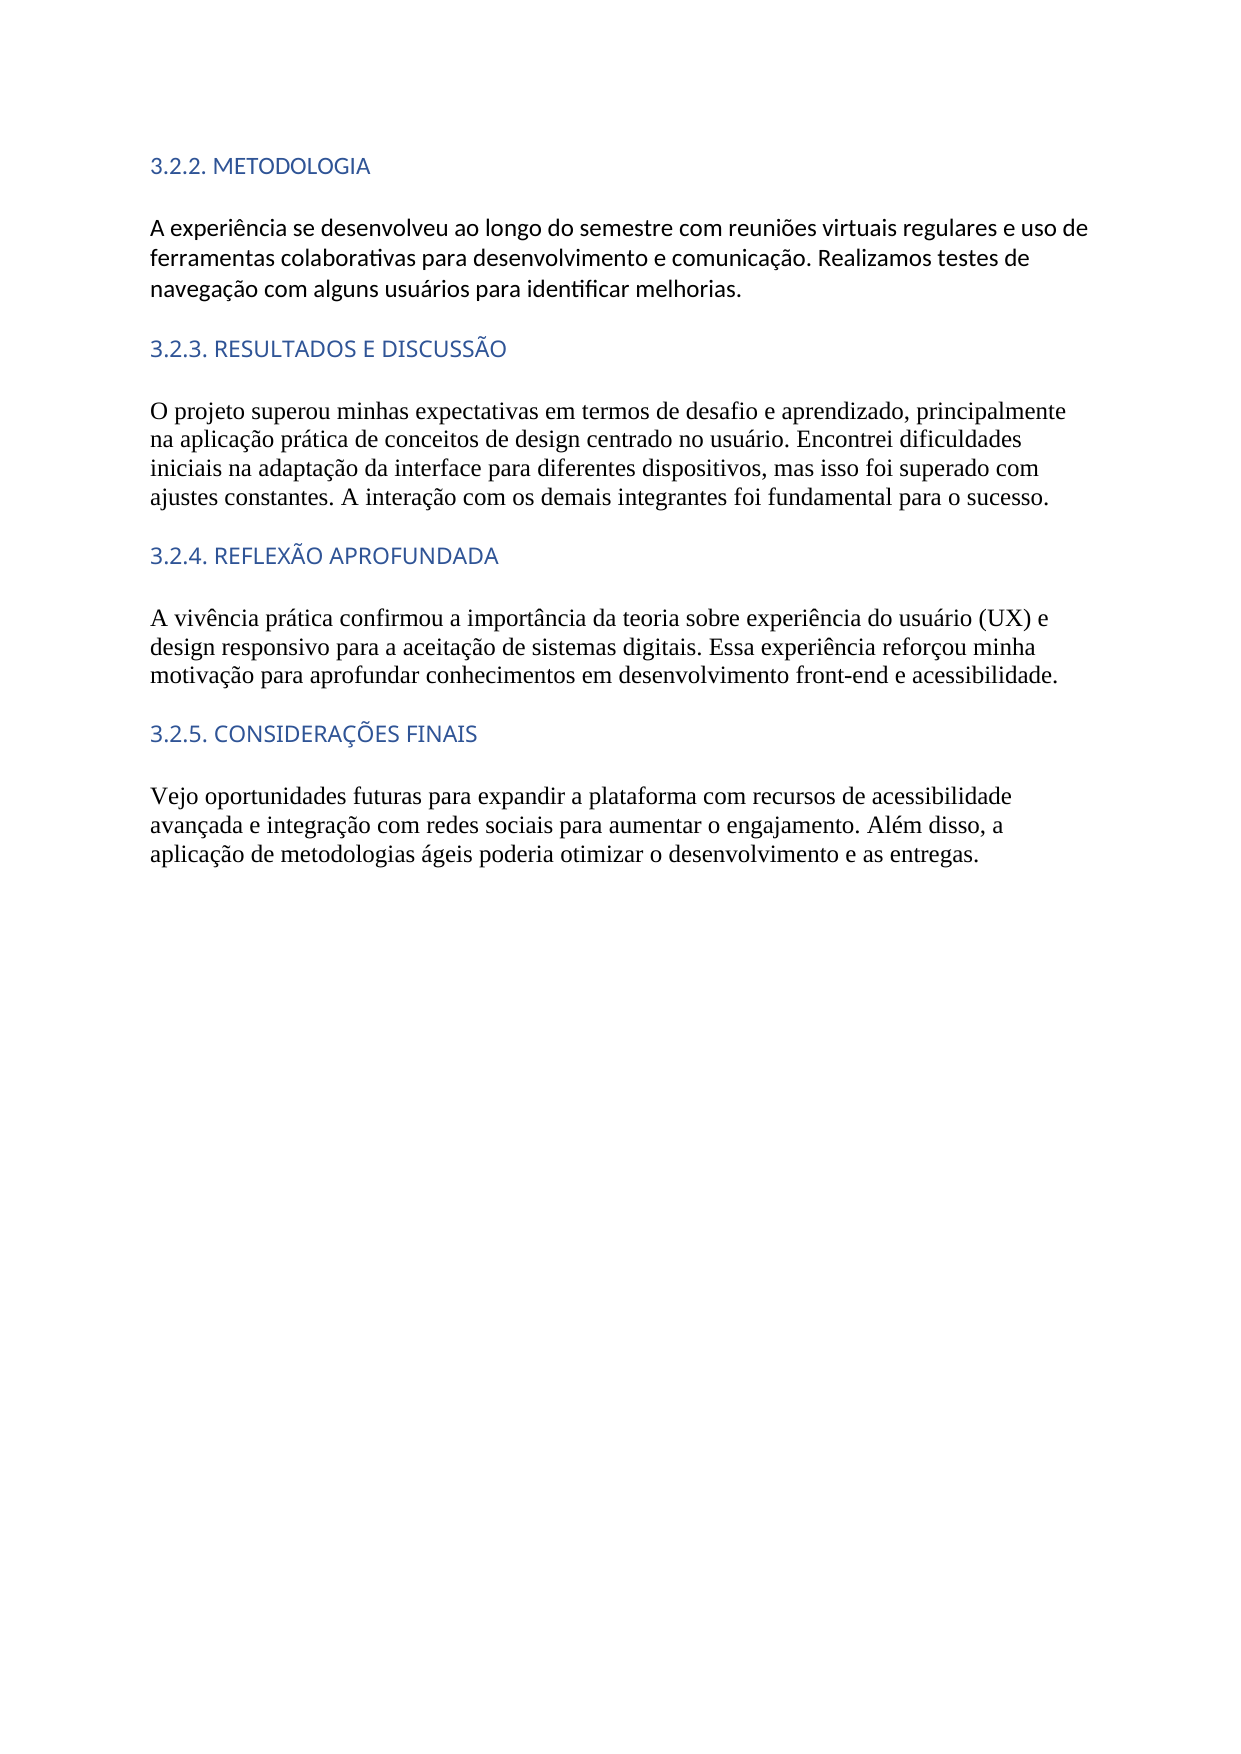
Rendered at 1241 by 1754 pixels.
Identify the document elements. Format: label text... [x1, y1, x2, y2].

subtitle 3.2.3. RESULTADOS E DISCUSSÃO [150, 333, 1090, 364]
subtitle 3.2.2. METODOLOGIA [150, 150, 1090, 181]
subtitle 3.2.4. REFLEXÃO APROFUNDADA [150, 540, 1090, 571]
text Vejo oportunidades futuras para expandir a plataforma com recursos de acessibilidade avançada e integração com redes sociais para aumentar o engajamento. Além disso, a aplicação de metodologias ágeis poderia otimizar o desenvolvimento e as entregas. [150, 781, 1090, 867]
text A vivência prática confirmou a importância da teoria sobre experiência do usuário (UX) e design responsivo para a aceitação de sistemas digitais. Essa experiência reforçou minha motivação para aprofundar conhecimentos em desenvolvimento front-end e acessibilidade. [150, 603, 1090, 689]
text O projeto superou minhas expectativas em termos de desafio e aprendizado, principalmente na aplicação prática de conceitos de design centrado no usuário. Encontrei dificuldades iniciais na adaptação da interface para diferentes dispositivos, mas isso foi superado com ajustes constantes. A interação com os demais integrantes foi fundamental para o sucesso. [150, 396, 1090, 511]
text A experiência se desenvolveu ao longo do semestre com reuniões virtuais regulares e uso de ferramentas colaborativas para desenvolvimento e comunicação. Realizamos testes de navegação com alguns usuários para identificar melhorias. [150, 212, 1090, 304]
subtitle 3.2.5. CONSIDERAÇÕES FINAIS [150, 718, 1090, 749]
